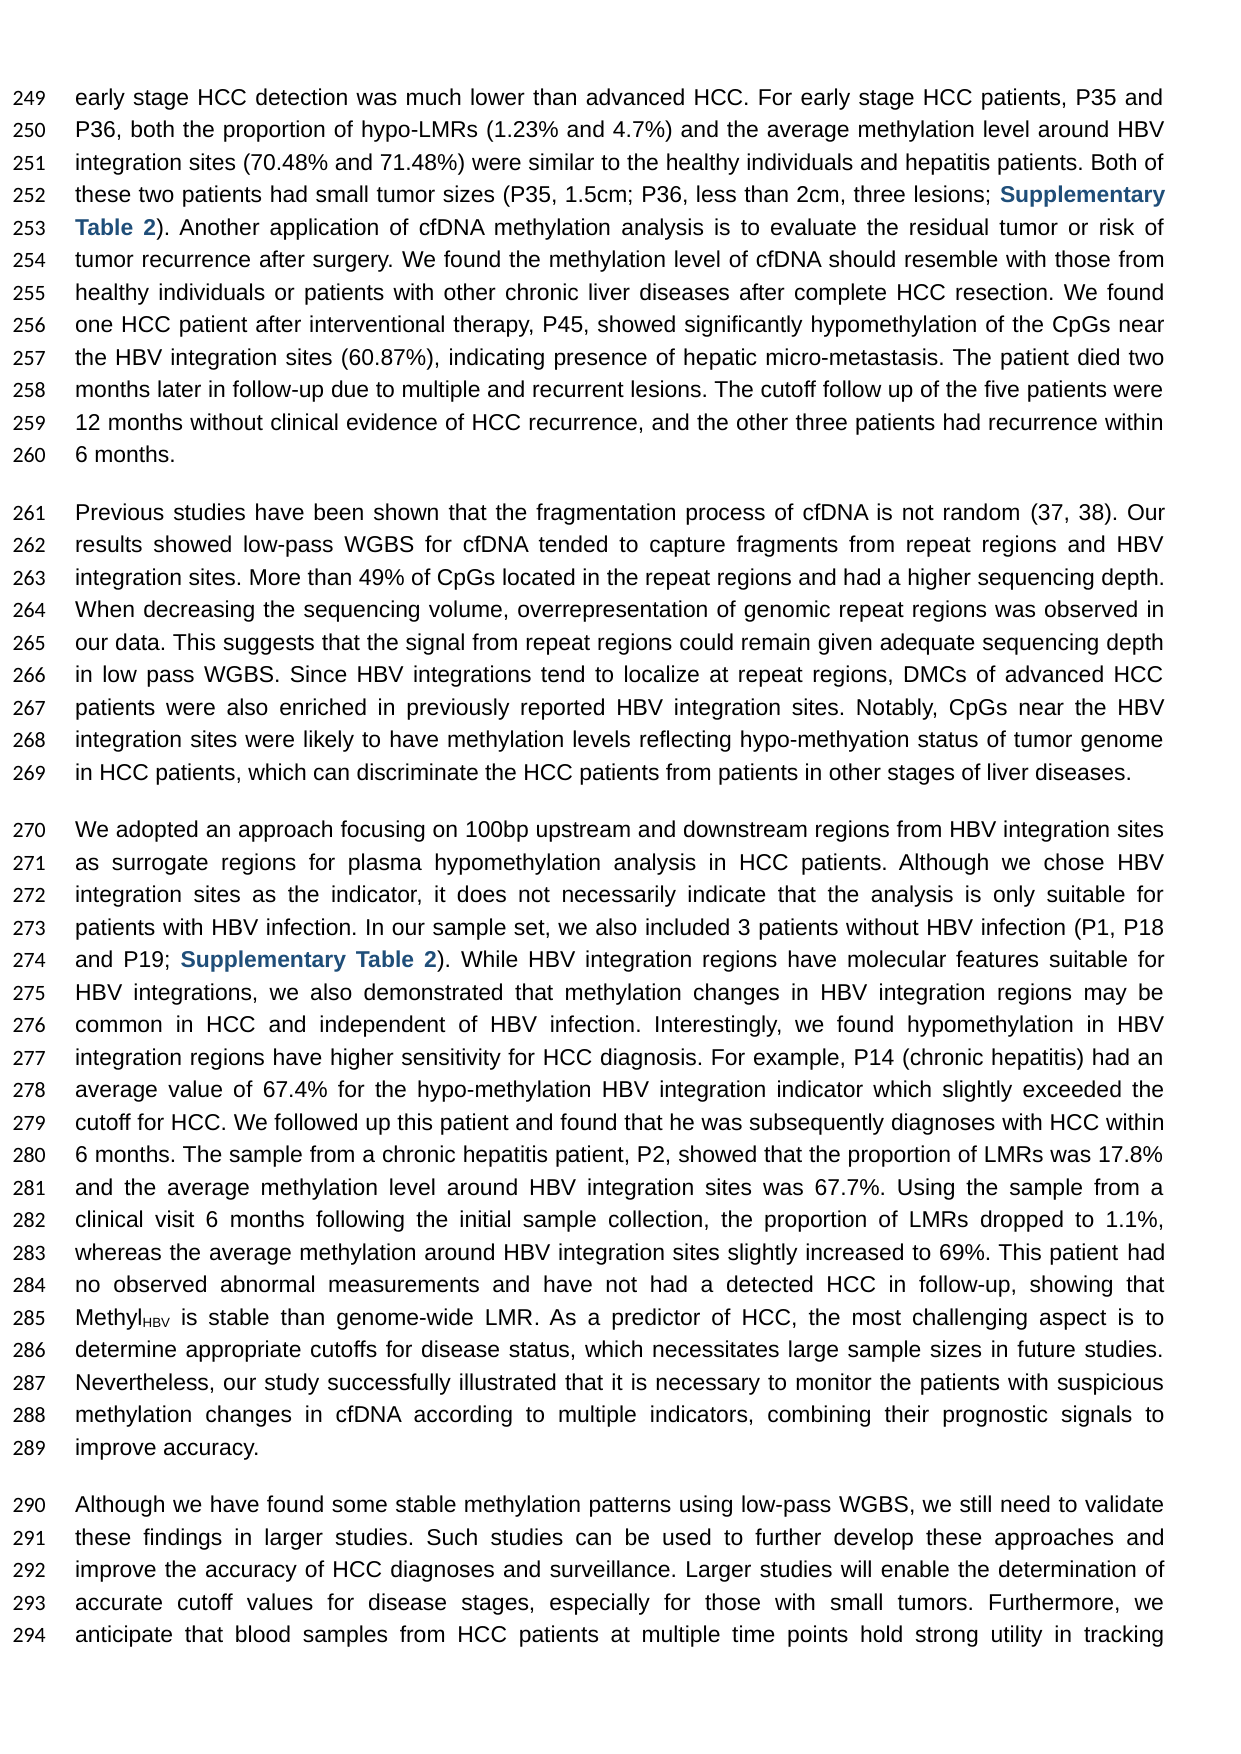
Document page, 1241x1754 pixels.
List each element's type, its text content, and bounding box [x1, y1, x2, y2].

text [75, 1488, 1165, 1651]
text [75, 81, 1165, 471]
text Previous studies have been shown that the fragmentation process of cfDNA is not random (37, 38). Our results showed low-pass WGBS for cfDNA tended to capture fragments from repeat regions and HBV integration sites. More than 49% of CpGs located in the repeat regions and had a higher sequencing depth. When decreasing the sequencing volume, overrepresentation of genomic repeat regions was observed in our data. This suggests that the signal from repeat regions could remain given adequate sequencing depth in low pass WGBS. Since HBV integrations tend to localize at repeat regions, DMCs of advanced HCC patients were also enriched in previously reported HBV integration sites. Notably, CpGs near the HBV integration sites were likely to have methylation levels reflecting hypo-methyation status of tumor genome in HCC patients, which can discriminate the HCC patients from patients in other stages of liver diseases. [75, 496, 1165, 788]
text We adopted an approach focusing on 100bp upstream and downstream regions from HBV integration sites as surrogate regions for plasma hypomethylation analysis in HCC patients. Although we chose HBV integration sites as the indicator, it does not necessarily indicate that the analysis is only suitable for patients with HBV infection. In our sample set, we also included 3 patients without HBV infection (P1, P18 and P19; Supplementary Table 2). While HBV integration regions have molecular features suitable for HBV integrations, we also demonstrated that methylation changes in HBV integration regions may be common in HCC and independent of HBV infection. Interestingly, we found hypomethylation in HBV integration regions have higher sensitivity for HCC diagnosis. For example, P14 (chronic hepatitis) had an average value of 67.4% for the hypo-methylation HBV integration indicator which slightly exceeded the cutoff for HCC. We followed up this patient and found that he was subsequently diagnoses with HCC within 6 months. The sample from a chronic hepatitis patient, P2, showed that the proportion of LMRs was 17.8% and the average methylation level around HBV integration sites was 67.7%. Using the sample from a clinical visit 6 months following the initial sample collection, the proportion of LMRs dropped to 1.1%, whereas the average methylation around HBV integration sites slightly increased to 69%. This patient had no observed abnormal measurements and have not had a detected HCC in follow-up, showing that MethylHBV is stable than genome-wide LMR. As a predictor of HCC, the most challenging aspect is to determine appropriate cutoffs for disease status, which necessitates large sample sizes in future studies. Nevertheless, our study successfully illustrated that it is necessary to monitor the patients with suspicious methylation changes in cfDNA according to multiple indicators, combining their prognostic signals to improve accuracy. [75, 813, 1165, 1463]
